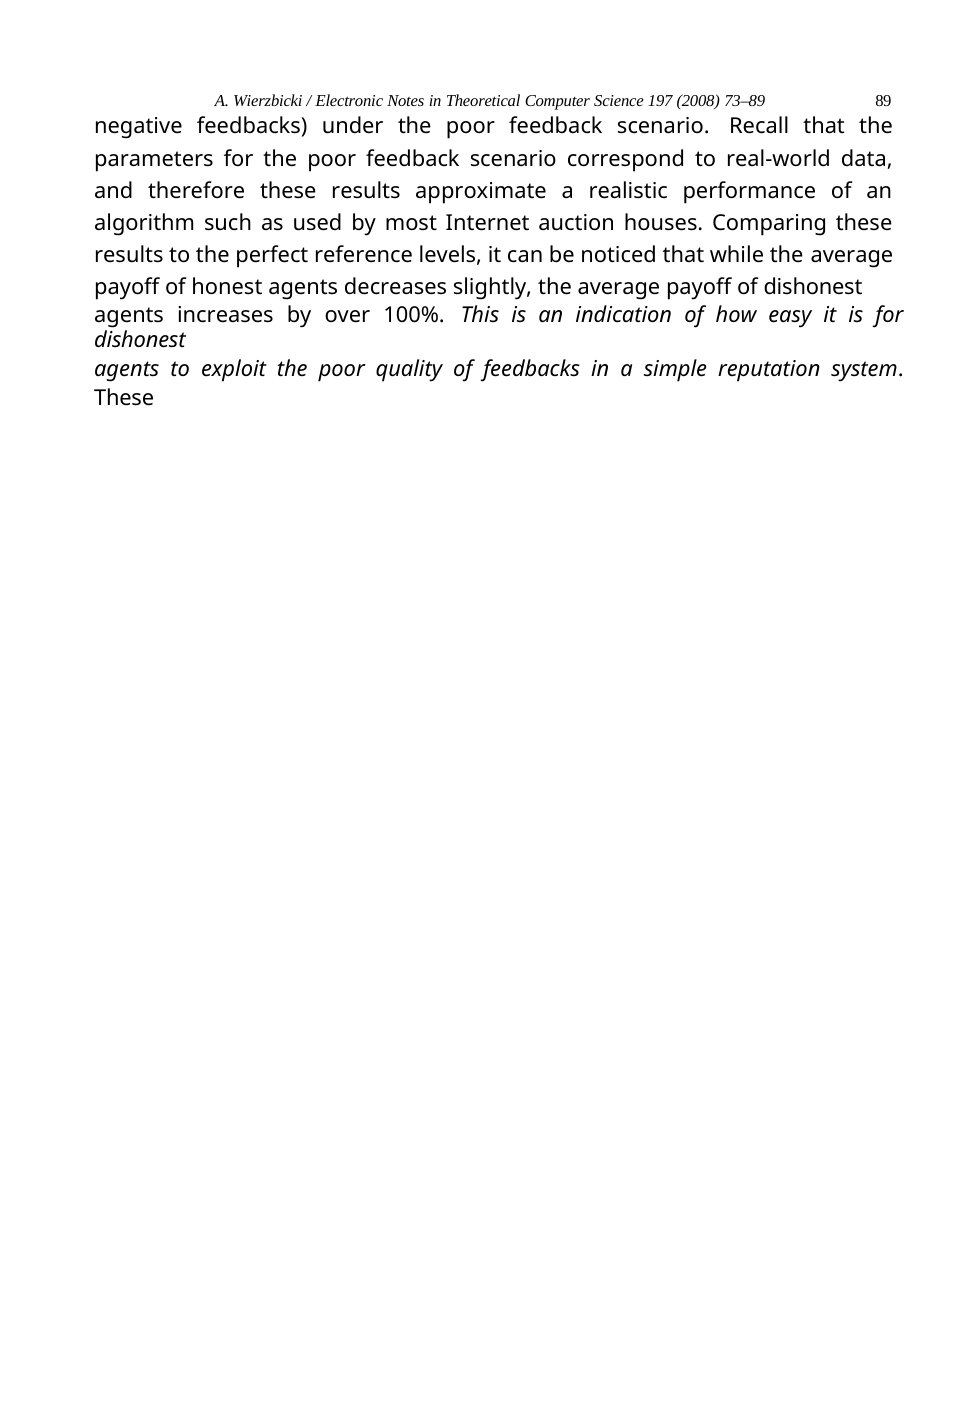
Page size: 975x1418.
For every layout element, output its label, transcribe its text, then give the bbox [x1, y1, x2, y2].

text agents to exploit the poor quality of feedbacks in a simple reputation system. These [94, 353, 904, 412]
text agents increases by over 100%. This is an indication of how easy it is for dishonest [94, 303, 904, 353]
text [94, 110, 893, 301]
